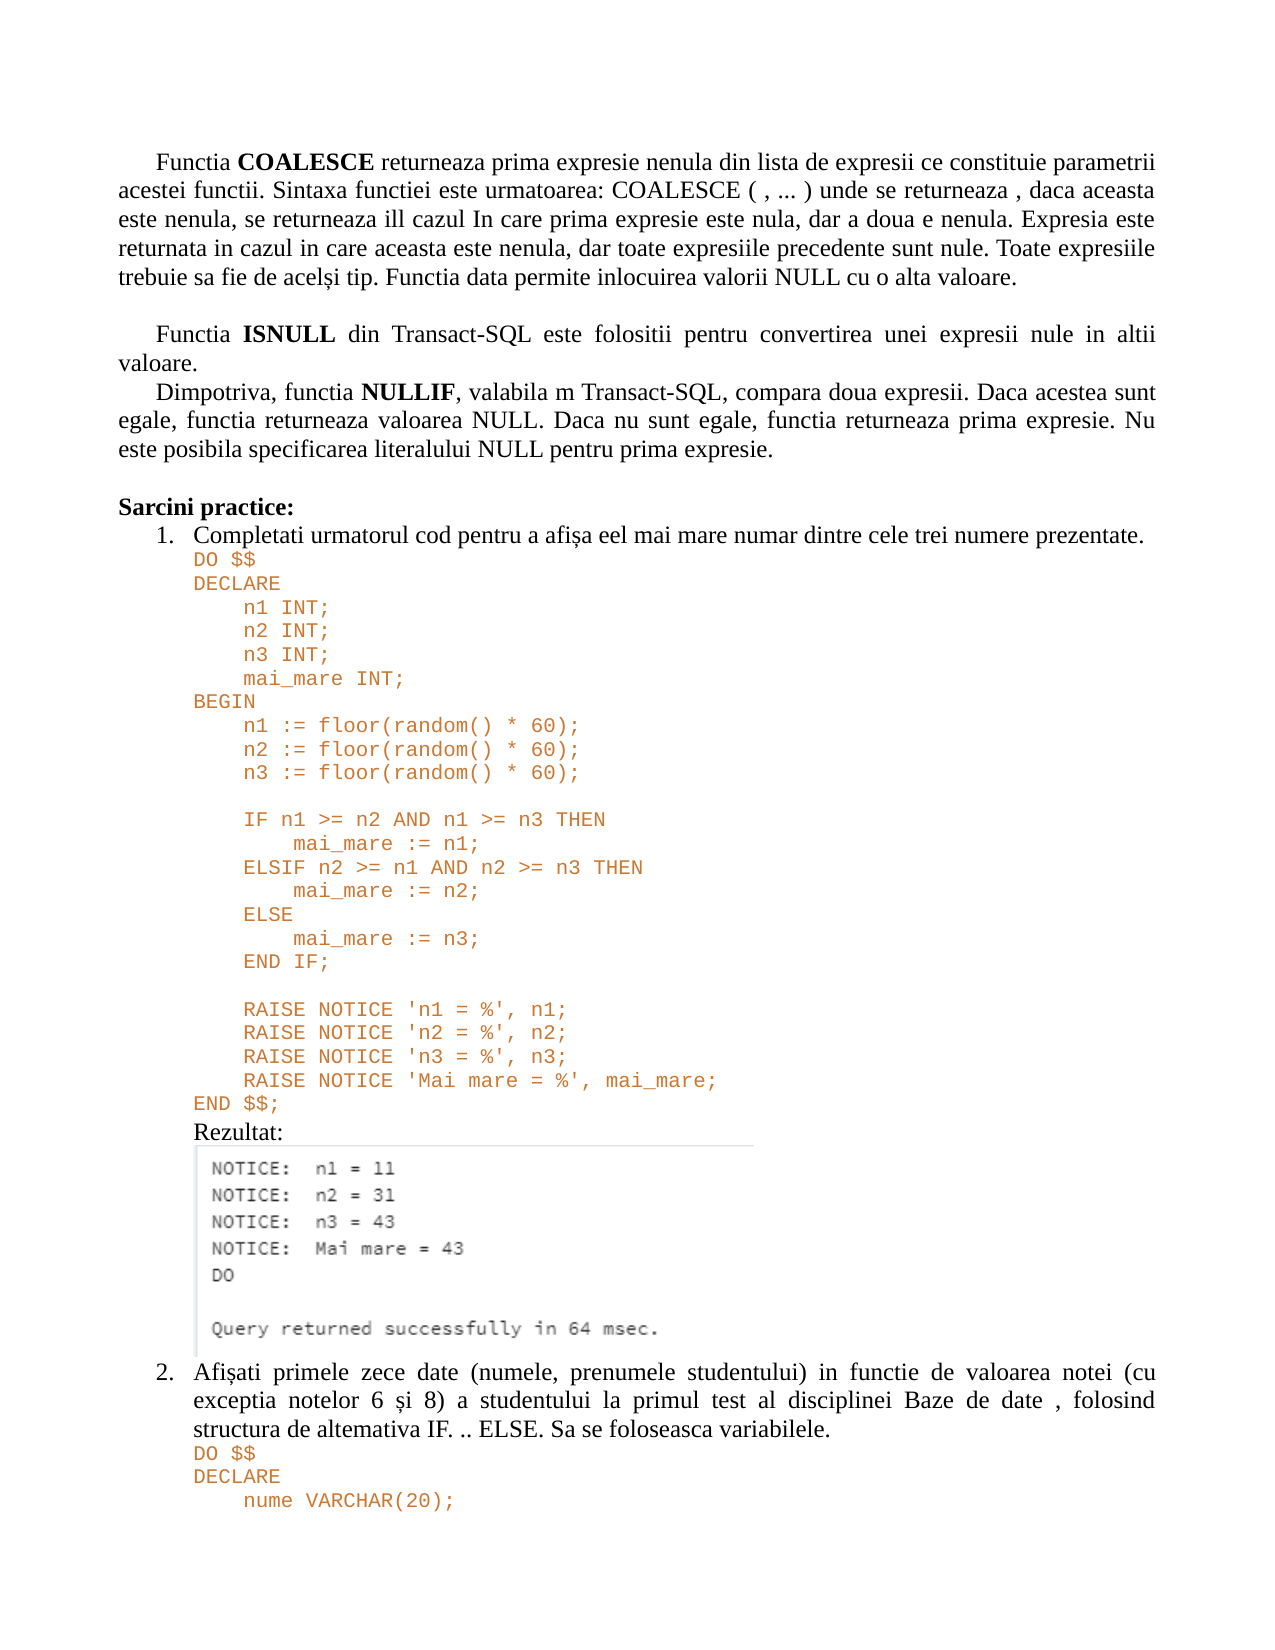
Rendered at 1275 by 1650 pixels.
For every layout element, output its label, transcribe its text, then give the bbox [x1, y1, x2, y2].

list mai_mare := n3; [193, 928, 1157, 951]
text Functia ISNULL din Transact-SQL este folositii pentru convertirea unei expresii nule in altii valoare. [118, 319, 1157, 377]
text Sarcini practice: [118, 492, 1157, 521]
list n1 := floor(random() * 60); [193, 715, 1157, 738]
list n1 INT; [193, 597, 1157, 620]
text Dimpotriva, functia NULLIF, valabila m Transact-SQL, compara doua expresii. Daca acestea sunt egale, functia returneaza valoarea NULL. Daca nu sunt egale, functia returneaza prima expresie. Nu este posibila specificarea literalului NULL pentru prima expresie. [118, 377, 1157, 463]
list mai_mare := n2; [193, 880, 1157, 904]
list END $$; [193, 1093, 1157, 1117]
list n3 := floor(random() * 60); [193, 762, 1157, 786]
list Completati urmatorul cod pentru a afișa eel mai mare numar dintre cele trei numere prezentate. [156, 521, 1157, 549]
list mai_mare INT; [193, 668, 1157, 691]
list DO $$ [193, 549, 1157, 573]
list n2 INT; [193, 620, 1157, 644]
list Rezultat: [193, 1117, 1157, 1146]
list END IF; [193, 951, 1157, 975]
list RAISE NOTICE 'n1 = %', n1; [193, 999, 1157, 1022]
list RAISE NOTICE 'n3 = %', n3; [193, 1046, 1157, 1069]
list nume VARCHAR(20); [193, 1490, 1157, 1514]
list ELSE [193, 904, 1157, 928]
picture [193, 1145, 754, 1357]
list RAISE NOTICE 'Mai mare = %', mai_mare; [193, 1069, 1157, 1093]
list IF n1 >= n2 AND n1 >= n3 THEN [193, 809, 1157, 833]
list DECLARE [193, 573, 1157, 597]
list n2 := floor(random() * 60); [193, 738, 1157, 762]
list mai_mare := n1; [193, 833, 1157, 857]
list DO $$ [193, 1443, 1157, 1466]
list DECLARE [193, 1466, 1157, 1490]
list ELSIF n2 >= n1 AND n2 >= n3 THEN [193, 857, 1157, 880]
list RAISE NOTICE 'n2 = %', n2; [193, 1022, 1157, 1046]
list n3 INT; [193, 644, 1157, 668]
text Functia COALESCE returneaza prima expresie nenula din lista de expresii ce constituie parametrii acestei functii. Sintaxa functiei este urmatoarea: COALESCE ( , ... ) unde se returneaza , daca aceasta este nenula, se returneaza ill cazul In care prima expresie este nula, dar a doua e nenula. Expresia este returnata in cazul in care aceasta este nenula, dar toate expresiile precedente sunt nule. Toate expresiile trebuie sa fie de acelși tip. Functia data permite inlocuirea valorii NULL cu o alta valoare. [118, 147, 1157, 291]
list BEGIN [193, 691, 1157, 715]
list Afișati primele zece date (numele, prenumele studentului) in functie de valoarea notei (cu exceptia notelor 6 și 8) a studentului la primul test al disciplinei Baze de date , folosind structura de altemativa IF. .. ELSE. Sa se foloseasca variabilele. [156, 1357, 1157, 1443]
